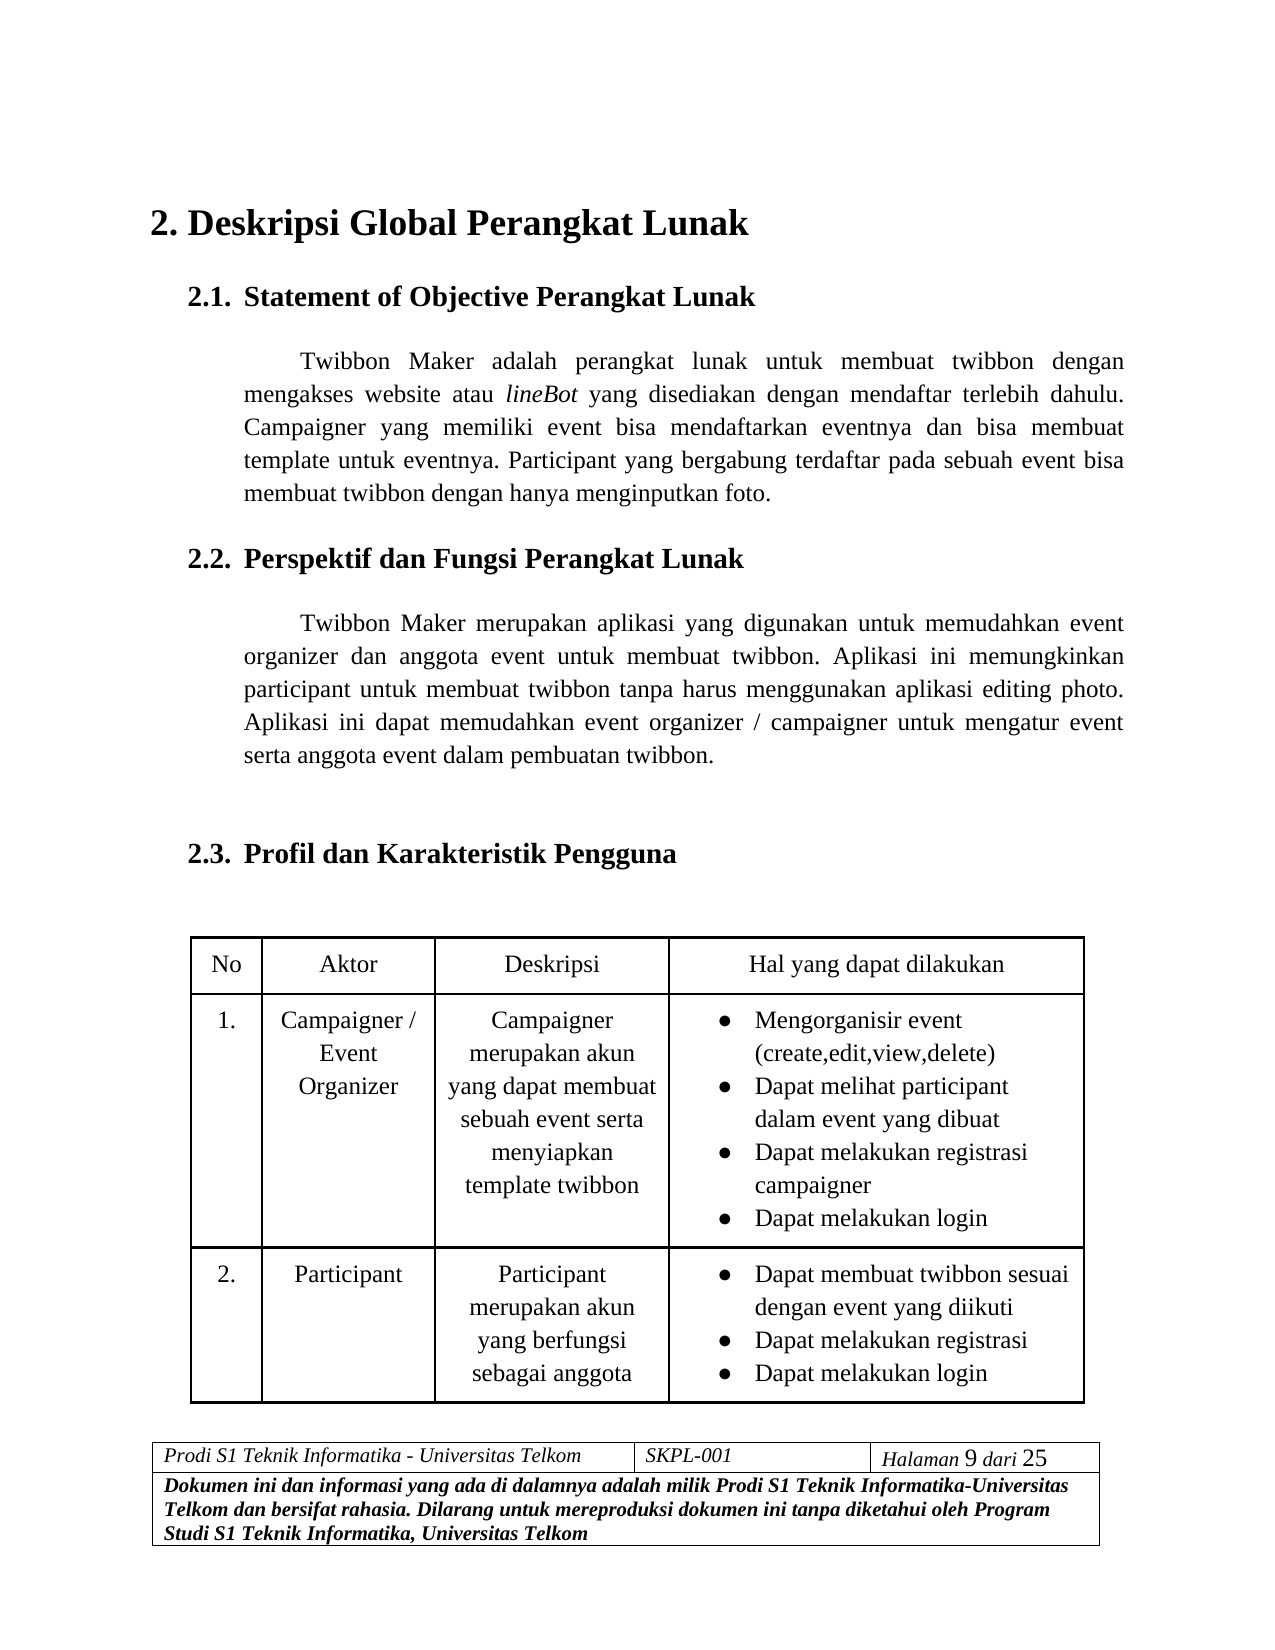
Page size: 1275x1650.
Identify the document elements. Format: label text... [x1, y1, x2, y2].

table_cell Dapat membuat twibbon sesuai dengan event yang diikuti Dapat melakukan registrasi Dapat melakukan login [670, 1249, 1083, 1401]
text Twibbon Maker adalah perangkat lunak untuk membuat twibbon dengan mengakses website atau lineBot yang disediakan dengan mendaftar terlebih dahulu. Campaigner yang memiliki event bisa mendaftarkan eventnya dan bisa membuat template untuk eventnya. Participant yang bergabung terdaftar pada sebuah event bisa membuat twibbon dengan hanya menginputkan foto. [244, 346, 1125, 507]
subtitle Profil dan Karakteristik Pengguna [187, 836, 1125, 869]
table_header Hal yang dapat dilakukan [670, 939, 1083, 992]
table_cell Campaigner / Event Organizer [263, 995, 434, 1246]
subtitle Statement of Objective Perangkat Lunak [187, 279, 1125, 312]
table_header No [192, 939, 261, 992]
table_cell Participant merupakan akun yang berfungsi sebagai anggota suatu event [436, 1249, 668, 1401]
table_cell 1. [192, 995, 261, 1246]
subtitle Perspektif dan Fungsi Perangkat Lunak [187, 541, 1125, 574]
text Twibbon Maker merupakan aplikasi yang digunakan untuk memudahkan event organizer dan anggota event untuk membuat twibbon. Aplikasi ini memungkinkan participant untuk membuat twibbon tanpa harus menggunakan aplikasi editing photo. Aplikasi ini dapat memudahkan event organizer / campaigner untuk mengatur event serta anggota event dalam pembuatan twibbon. [244, 608, 1125, 769]
subtitle Deskripsi Global Perangkat Lunak [150, 200, 1125, 243]
table_cell 2. [192, 1249, 261, 1401]
table_cell Participant [263, 1249, 434, 1401]
table_header Deskripsi [436, 939, 668, 992]
table_cell Campaigner merupakan akun yang dapat membuat sebuah event serta menyiapkan template twibbon [436, 995, 668, 1246]
table_header Aktor [263, 939, 434, 992]
table_cell Mengorganisir event (create,edit,view,delete) Dapat melihat participant dalam event yang dibuat Dapat melakukan registrasi campaigner Dapat melakukan login [670, 995, 1083, 1246]
